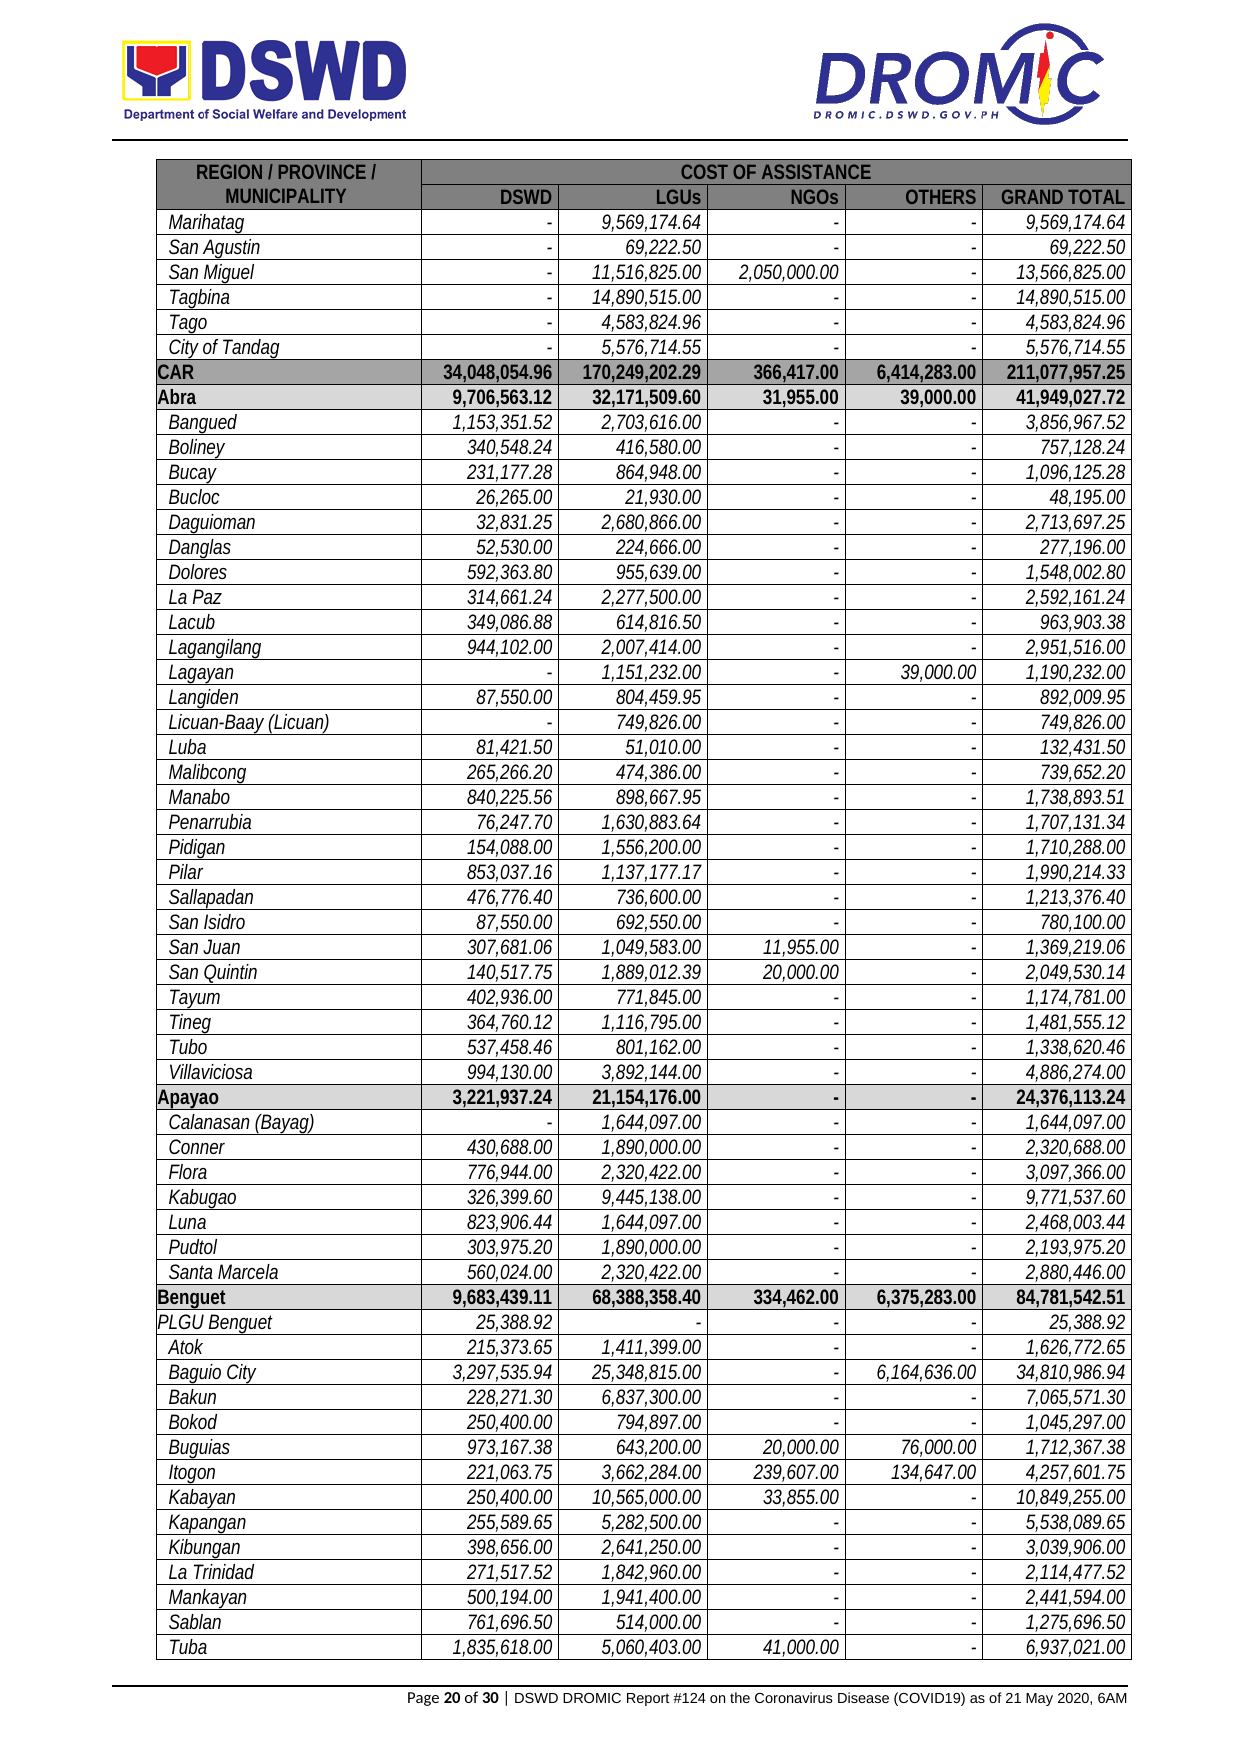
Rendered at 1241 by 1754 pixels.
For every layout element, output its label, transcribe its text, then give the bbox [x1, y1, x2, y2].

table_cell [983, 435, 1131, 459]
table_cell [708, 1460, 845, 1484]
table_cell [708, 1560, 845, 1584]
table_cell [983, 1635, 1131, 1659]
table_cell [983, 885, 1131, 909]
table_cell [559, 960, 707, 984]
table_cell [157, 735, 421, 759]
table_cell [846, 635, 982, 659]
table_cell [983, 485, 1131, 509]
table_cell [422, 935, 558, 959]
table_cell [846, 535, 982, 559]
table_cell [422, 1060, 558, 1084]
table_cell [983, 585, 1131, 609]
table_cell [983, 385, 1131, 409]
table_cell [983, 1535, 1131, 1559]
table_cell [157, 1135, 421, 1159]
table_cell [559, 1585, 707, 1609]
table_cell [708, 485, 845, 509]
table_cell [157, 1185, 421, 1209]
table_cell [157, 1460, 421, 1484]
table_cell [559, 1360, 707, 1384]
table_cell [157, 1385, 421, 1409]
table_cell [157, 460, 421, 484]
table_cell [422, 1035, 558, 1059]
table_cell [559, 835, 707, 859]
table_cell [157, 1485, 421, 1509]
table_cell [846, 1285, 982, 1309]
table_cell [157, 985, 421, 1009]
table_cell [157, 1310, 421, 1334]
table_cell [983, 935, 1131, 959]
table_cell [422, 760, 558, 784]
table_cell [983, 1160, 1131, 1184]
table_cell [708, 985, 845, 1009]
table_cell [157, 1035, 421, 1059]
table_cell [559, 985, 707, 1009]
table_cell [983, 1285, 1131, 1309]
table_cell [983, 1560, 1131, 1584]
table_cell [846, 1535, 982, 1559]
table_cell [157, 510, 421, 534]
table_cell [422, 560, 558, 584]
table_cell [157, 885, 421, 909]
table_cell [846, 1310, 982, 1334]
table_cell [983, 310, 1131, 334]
table_cell NGOs [708, 185, 845, 209]
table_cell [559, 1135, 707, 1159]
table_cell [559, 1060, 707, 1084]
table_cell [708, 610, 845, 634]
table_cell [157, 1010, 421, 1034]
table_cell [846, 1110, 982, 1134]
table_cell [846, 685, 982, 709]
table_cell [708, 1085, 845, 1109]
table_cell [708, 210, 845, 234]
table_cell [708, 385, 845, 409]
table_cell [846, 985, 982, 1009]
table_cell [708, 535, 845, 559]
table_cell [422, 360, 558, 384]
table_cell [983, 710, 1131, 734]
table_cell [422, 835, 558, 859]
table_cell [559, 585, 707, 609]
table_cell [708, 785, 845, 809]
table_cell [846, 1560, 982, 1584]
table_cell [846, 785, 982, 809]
table_header COST OF ASSISTANCE [422, 160, 1131, 184]
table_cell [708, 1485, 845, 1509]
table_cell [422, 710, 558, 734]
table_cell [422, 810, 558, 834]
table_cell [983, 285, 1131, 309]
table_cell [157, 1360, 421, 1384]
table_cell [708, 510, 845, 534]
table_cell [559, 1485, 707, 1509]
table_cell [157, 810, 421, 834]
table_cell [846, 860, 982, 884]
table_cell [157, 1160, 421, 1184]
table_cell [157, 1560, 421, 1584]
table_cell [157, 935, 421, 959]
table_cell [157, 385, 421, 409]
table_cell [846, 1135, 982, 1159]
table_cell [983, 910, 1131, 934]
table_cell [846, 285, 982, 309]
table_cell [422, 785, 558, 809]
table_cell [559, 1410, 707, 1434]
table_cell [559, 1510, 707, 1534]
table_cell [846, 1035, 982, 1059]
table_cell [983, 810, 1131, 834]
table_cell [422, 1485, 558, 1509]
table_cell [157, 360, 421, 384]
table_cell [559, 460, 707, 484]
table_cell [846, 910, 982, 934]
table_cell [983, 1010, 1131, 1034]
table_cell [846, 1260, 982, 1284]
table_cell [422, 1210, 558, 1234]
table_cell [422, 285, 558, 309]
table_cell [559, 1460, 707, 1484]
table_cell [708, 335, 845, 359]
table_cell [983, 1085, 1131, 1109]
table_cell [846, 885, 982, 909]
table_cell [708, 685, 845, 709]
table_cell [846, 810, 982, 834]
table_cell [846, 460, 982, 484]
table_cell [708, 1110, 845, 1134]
picture [112, 37, 417, 125]
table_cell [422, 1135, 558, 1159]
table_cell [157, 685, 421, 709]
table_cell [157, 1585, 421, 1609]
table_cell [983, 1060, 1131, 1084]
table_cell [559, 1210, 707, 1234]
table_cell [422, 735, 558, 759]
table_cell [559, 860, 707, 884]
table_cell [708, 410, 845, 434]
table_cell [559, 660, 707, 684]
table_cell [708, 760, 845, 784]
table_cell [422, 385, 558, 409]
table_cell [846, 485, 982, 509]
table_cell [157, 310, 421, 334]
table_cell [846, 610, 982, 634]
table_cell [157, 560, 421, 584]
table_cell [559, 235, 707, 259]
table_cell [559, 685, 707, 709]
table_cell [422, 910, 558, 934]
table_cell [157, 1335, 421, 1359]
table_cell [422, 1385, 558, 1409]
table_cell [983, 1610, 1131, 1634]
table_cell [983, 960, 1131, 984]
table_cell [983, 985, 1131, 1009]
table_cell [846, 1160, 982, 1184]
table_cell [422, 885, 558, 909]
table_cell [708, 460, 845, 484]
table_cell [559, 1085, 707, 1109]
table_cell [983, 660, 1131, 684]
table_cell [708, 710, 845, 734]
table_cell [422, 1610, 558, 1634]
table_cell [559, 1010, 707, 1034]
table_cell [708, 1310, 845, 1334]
table_cell OTHERS [846, 185, 982, 209]
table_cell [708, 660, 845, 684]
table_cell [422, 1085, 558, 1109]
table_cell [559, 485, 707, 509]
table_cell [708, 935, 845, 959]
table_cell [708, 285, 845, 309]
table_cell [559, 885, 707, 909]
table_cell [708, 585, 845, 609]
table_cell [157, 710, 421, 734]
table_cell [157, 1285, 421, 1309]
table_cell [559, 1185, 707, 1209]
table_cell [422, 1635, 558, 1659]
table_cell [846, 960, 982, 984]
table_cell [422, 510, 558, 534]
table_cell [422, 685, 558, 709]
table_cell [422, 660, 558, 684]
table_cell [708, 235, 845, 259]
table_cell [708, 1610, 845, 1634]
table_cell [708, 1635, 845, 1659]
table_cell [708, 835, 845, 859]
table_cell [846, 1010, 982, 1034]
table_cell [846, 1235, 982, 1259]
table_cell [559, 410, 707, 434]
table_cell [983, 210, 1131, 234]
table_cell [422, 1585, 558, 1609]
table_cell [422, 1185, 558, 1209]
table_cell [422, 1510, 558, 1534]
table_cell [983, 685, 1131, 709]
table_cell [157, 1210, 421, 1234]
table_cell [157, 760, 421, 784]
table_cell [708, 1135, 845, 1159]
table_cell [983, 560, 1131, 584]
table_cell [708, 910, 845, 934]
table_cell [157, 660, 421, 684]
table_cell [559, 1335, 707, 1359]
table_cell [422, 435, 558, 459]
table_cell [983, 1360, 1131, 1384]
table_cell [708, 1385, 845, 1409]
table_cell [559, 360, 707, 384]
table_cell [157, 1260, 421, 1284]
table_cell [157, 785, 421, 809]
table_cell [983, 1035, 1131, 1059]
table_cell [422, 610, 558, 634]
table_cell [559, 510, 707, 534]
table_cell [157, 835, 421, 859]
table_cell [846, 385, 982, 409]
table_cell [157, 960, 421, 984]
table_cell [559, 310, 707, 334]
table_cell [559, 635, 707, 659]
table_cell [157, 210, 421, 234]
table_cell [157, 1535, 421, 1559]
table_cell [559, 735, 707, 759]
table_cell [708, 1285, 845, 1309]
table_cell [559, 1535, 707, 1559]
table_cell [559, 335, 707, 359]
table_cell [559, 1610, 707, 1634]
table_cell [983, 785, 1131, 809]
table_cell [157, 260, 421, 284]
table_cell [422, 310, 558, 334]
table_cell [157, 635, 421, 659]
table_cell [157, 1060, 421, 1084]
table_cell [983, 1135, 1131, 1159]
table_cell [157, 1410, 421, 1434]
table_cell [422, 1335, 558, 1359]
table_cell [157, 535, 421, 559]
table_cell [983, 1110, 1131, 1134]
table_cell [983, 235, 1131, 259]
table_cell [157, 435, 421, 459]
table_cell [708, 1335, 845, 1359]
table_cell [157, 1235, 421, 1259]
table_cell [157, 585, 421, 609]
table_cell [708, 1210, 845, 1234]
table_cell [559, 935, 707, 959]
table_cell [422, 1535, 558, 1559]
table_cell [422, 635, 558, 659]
table_cell DSWD [422, 185, 558, 209]
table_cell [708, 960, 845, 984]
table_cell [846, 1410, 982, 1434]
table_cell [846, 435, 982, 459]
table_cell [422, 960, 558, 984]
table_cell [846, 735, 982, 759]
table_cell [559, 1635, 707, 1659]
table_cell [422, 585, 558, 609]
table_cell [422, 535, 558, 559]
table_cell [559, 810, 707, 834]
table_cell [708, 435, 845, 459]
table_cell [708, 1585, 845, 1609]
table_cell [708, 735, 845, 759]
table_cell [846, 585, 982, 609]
table_cell GRAND TOTAL [983, 185, 1131, 209]
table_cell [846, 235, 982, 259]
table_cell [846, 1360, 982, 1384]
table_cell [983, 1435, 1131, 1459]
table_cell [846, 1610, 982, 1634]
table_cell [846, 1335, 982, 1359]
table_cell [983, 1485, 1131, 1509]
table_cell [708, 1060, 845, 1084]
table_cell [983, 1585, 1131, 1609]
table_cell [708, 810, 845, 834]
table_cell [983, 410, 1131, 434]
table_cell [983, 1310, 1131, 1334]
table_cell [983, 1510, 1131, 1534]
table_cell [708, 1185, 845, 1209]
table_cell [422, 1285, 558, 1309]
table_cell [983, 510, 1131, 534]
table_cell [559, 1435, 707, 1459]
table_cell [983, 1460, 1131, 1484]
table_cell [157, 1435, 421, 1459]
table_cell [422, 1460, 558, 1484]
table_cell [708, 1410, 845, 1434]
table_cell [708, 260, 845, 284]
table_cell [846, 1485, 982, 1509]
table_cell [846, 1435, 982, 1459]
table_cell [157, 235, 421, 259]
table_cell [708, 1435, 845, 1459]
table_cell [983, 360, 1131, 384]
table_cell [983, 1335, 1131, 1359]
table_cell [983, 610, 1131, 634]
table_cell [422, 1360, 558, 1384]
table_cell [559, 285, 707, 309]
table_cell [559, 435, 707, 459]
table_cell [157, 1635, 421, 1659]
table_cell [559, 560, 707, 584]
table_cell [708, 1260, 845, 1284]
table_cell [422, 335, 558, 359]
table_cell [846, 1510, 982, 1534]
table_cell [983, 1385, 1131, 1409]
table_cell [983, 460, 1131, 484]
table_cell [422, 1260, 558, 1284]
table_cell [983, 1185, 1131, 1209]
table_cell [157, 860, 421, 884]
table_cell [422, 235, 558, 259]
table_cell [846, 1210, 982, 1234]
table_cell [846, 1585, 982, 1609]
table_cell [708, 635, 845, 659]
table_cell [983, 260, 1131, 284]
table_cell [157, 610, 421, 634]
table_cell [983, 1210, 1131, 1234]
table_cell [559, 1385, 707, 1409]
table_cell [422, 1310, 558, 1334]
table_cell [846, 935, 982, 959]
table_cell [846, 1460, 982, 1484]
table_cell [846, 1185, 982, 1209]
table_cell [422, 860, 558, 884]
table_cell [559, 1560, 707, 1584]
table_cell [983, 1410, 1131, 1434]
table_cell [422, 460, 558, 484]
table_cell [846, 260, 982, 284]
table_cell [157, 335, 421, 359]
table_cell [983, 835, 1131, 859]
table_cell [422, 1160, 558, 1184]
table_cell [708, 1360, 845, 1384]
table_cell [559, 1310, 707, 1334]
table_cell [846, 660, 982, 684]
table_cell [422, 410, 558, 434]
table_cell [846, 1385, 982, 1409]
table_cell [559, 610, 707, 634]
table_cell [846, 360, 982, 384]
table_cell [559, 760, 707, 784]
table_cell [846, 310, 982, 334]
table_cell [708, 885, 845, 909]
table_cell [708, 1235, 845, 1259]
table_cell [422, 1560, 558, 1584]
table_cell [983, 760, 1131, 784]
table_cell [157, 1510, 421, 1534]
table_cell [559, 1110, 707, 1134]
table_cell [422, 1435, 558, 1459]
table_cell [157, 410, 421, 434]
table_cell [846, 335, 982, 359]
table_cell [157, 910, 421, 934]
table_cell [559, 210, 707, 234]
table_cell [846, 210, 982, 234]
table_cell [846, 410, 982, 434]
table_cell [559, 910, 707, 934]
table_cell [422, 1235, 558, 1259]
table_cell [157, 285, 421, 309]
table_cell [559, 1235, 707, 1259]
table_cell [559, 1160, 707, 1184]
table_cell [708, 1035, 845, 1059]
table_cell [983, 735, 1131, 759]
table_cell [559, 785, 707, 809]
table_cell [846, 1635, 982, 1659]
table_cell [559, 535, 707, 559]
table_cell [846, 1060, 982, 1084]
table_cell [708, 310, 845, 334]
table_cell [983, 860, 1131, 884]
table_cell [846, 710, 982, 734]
table_cell LGUs [559, 185, 707, 209]
table_header REGION / PROVINCE / MUNICIPALITY [157, 160, 421, 209]
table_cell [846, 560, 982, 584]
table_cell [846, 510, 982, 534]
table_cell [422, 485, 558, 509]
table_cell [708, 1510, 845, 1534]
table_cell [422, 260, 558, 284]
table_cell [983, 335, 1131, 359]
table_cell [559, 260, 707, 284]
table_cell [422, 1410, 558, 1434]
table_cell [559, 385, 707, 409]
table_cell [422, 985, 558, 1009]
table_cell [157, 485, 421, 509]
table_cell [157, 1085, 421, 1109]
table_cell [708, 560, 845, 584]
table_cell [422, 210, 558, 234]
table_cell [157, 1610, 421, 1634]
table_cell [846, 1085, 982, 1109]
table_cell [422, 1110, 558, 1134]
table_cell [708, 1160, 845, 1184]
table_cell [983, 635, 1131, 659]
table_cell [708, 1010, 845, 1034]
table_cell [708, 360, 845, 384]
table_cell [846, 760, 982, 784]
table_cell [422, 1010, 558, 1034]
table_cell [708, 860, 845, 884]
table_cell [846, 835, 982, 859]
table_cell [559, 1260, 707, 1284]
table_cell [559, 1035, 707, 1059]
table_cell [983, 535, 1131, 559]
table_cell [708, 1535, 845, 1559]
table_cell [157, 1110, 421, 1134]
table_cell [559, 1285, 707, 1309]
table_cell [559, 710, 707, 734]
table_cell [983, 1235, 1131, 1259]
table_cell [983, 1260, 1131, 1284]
picture [781, 23, 1133, 125]
